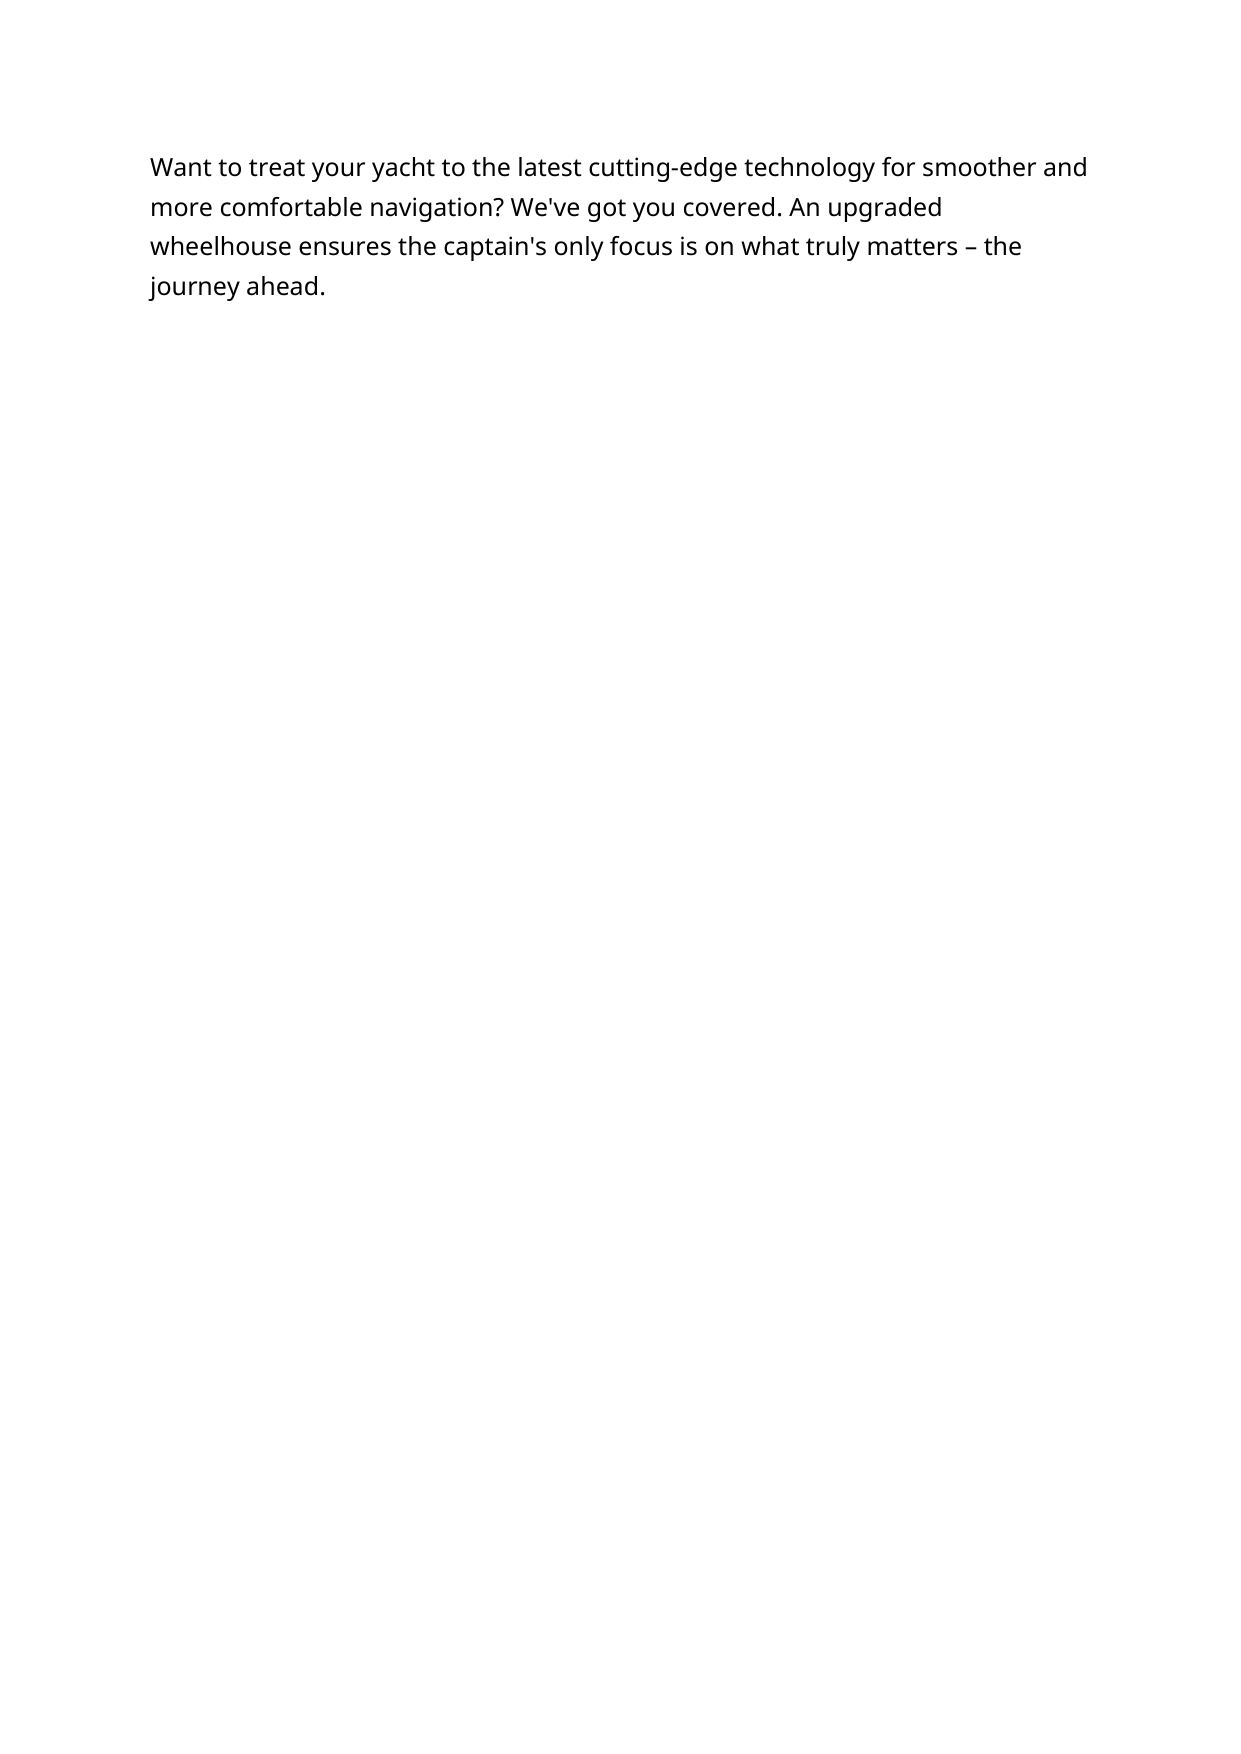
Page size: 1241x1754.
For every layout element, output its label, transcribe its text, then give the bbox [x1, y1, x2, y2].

text Want to treat your yacht to the latest cutting-edge technology for smoother and more comfortable navigation? We've got you covered. An upgraded wheelhouse ensures the captain's only focus is on what truly matters – the journey ahead. [150, 150, 1090, 302]
